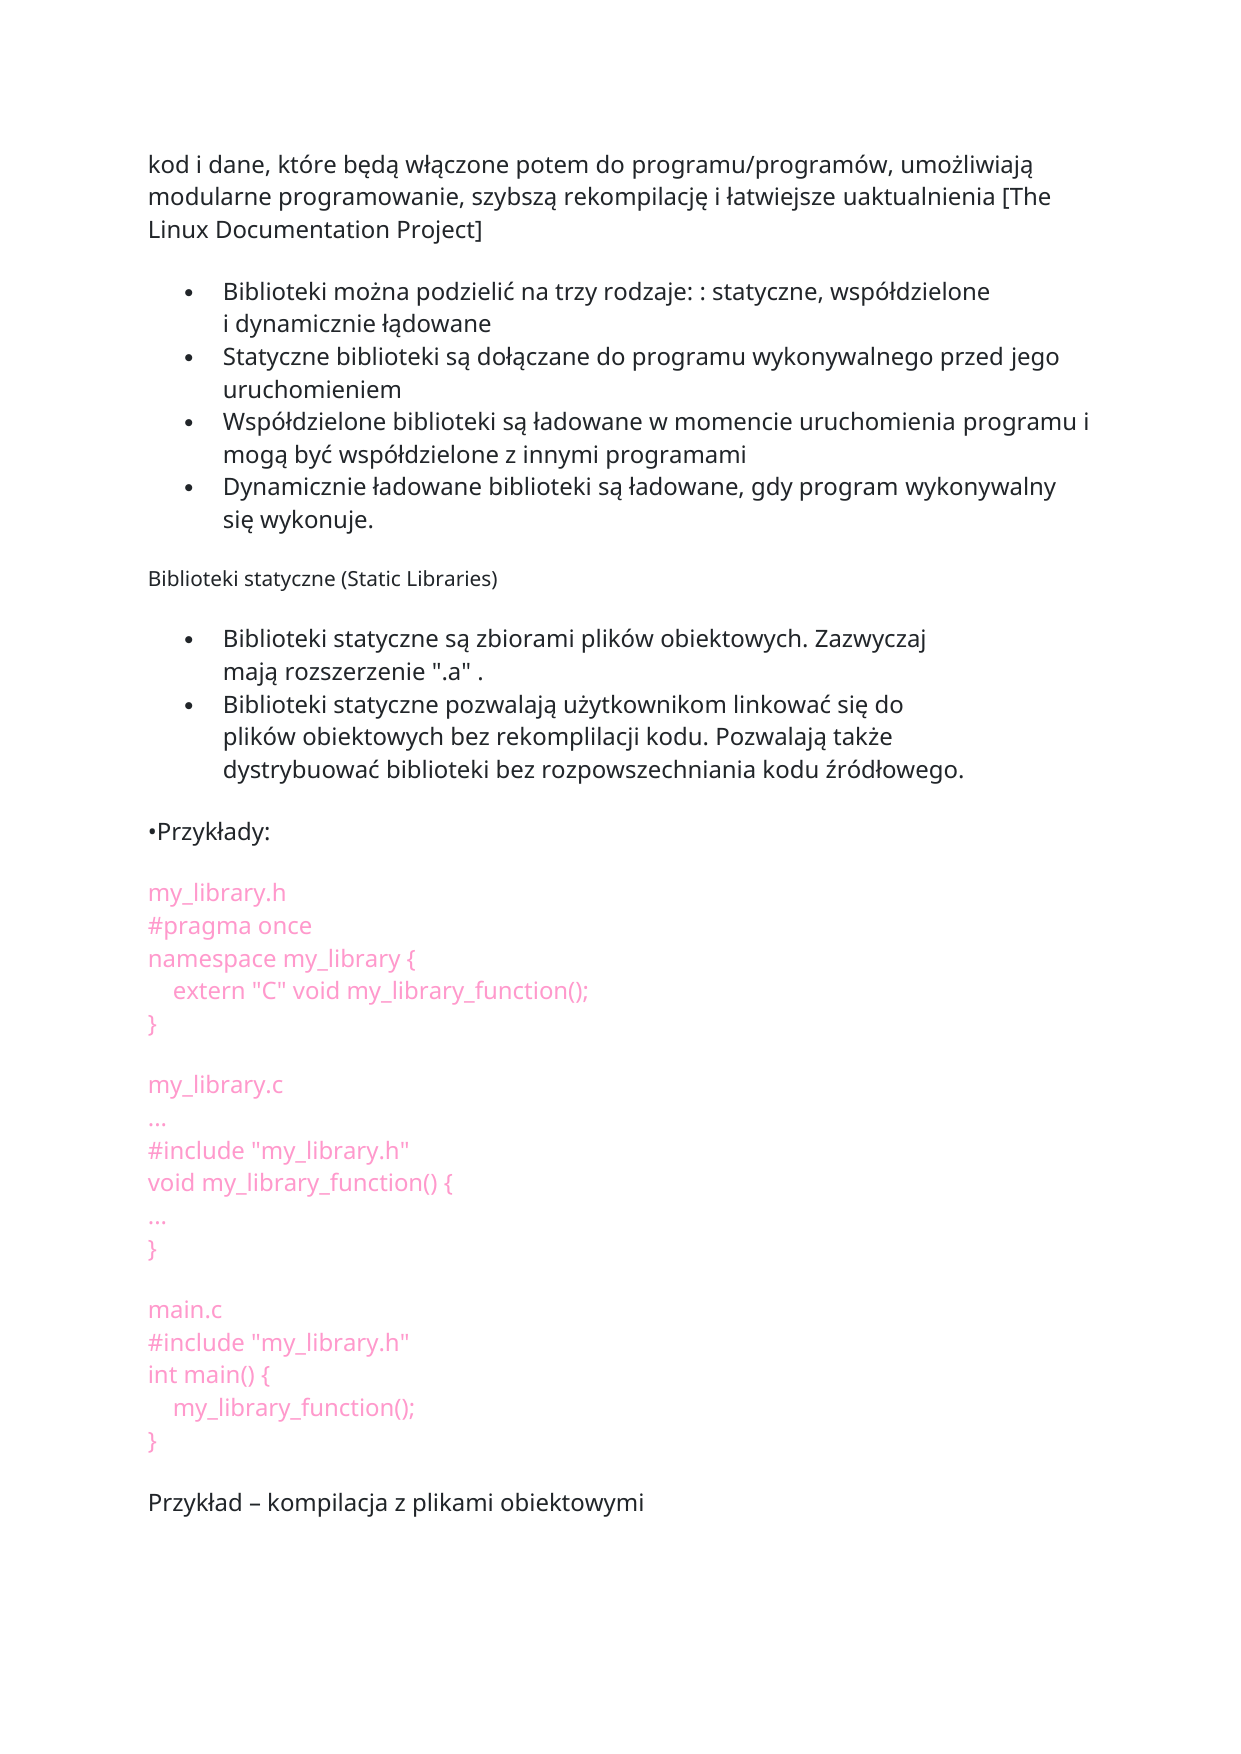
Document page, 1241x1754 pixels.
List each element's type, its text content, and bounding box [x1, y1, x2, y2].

list Dynamicznie ładowane biblioteki są ładowane, gdy program wykonywalny się wykonuje. [185, 470, 1093, 535]
list Biblioteki statyczne są zbiorami plików obiektowych. Zazwyczaj mają rozszerzenie ".a" . [185, 622, 1093, 687]
text Biblioteki statyczne (Static Libraries) [148, 564, 1093, 593]
text •Przykłady: [148, 814, 1093, 847]
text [148, 148, 1093, 245]
list Biblioteki statyczne pozwalają użytkownikom linkować się do plików obiektowych bez rekomplilacji kodu. Pozwalają także dystrybuować biblioteki bez rozpowszechniania kodu źródłowego. [185, 687, 1093, 785]
text my_library.c ... #include "my_library.h" void my_library_function() { ... } [148, 1068, 1093, 1264]
list Statyczne biblioteki są dołączane do programu wykonywalnego przed jego uruchomieniem [185, 340, 1093, 405]
list Współdzielone biblioteki są ładowane w momencie uruchomienia programu i mogą być współdzielone z innymi programami [185, 405, 1093, 470]
text Przykład – kompilacja z plikami obiektowymi [148, 1485, 1093, 1518]
text main.c #include "my_library.h" int main() { my_library_function(); } [148, 1293, 1093, 1456]
text my_library.h #pragma once namespace my_library { extern "C" void my_library_function(); } [148, 876, 1093, 1039]
list Biblioteki można podzielić na trzy rodzaje: : statyczne, współdzielone i dynamicznie łądowane [185, 274, 1093, 340]
